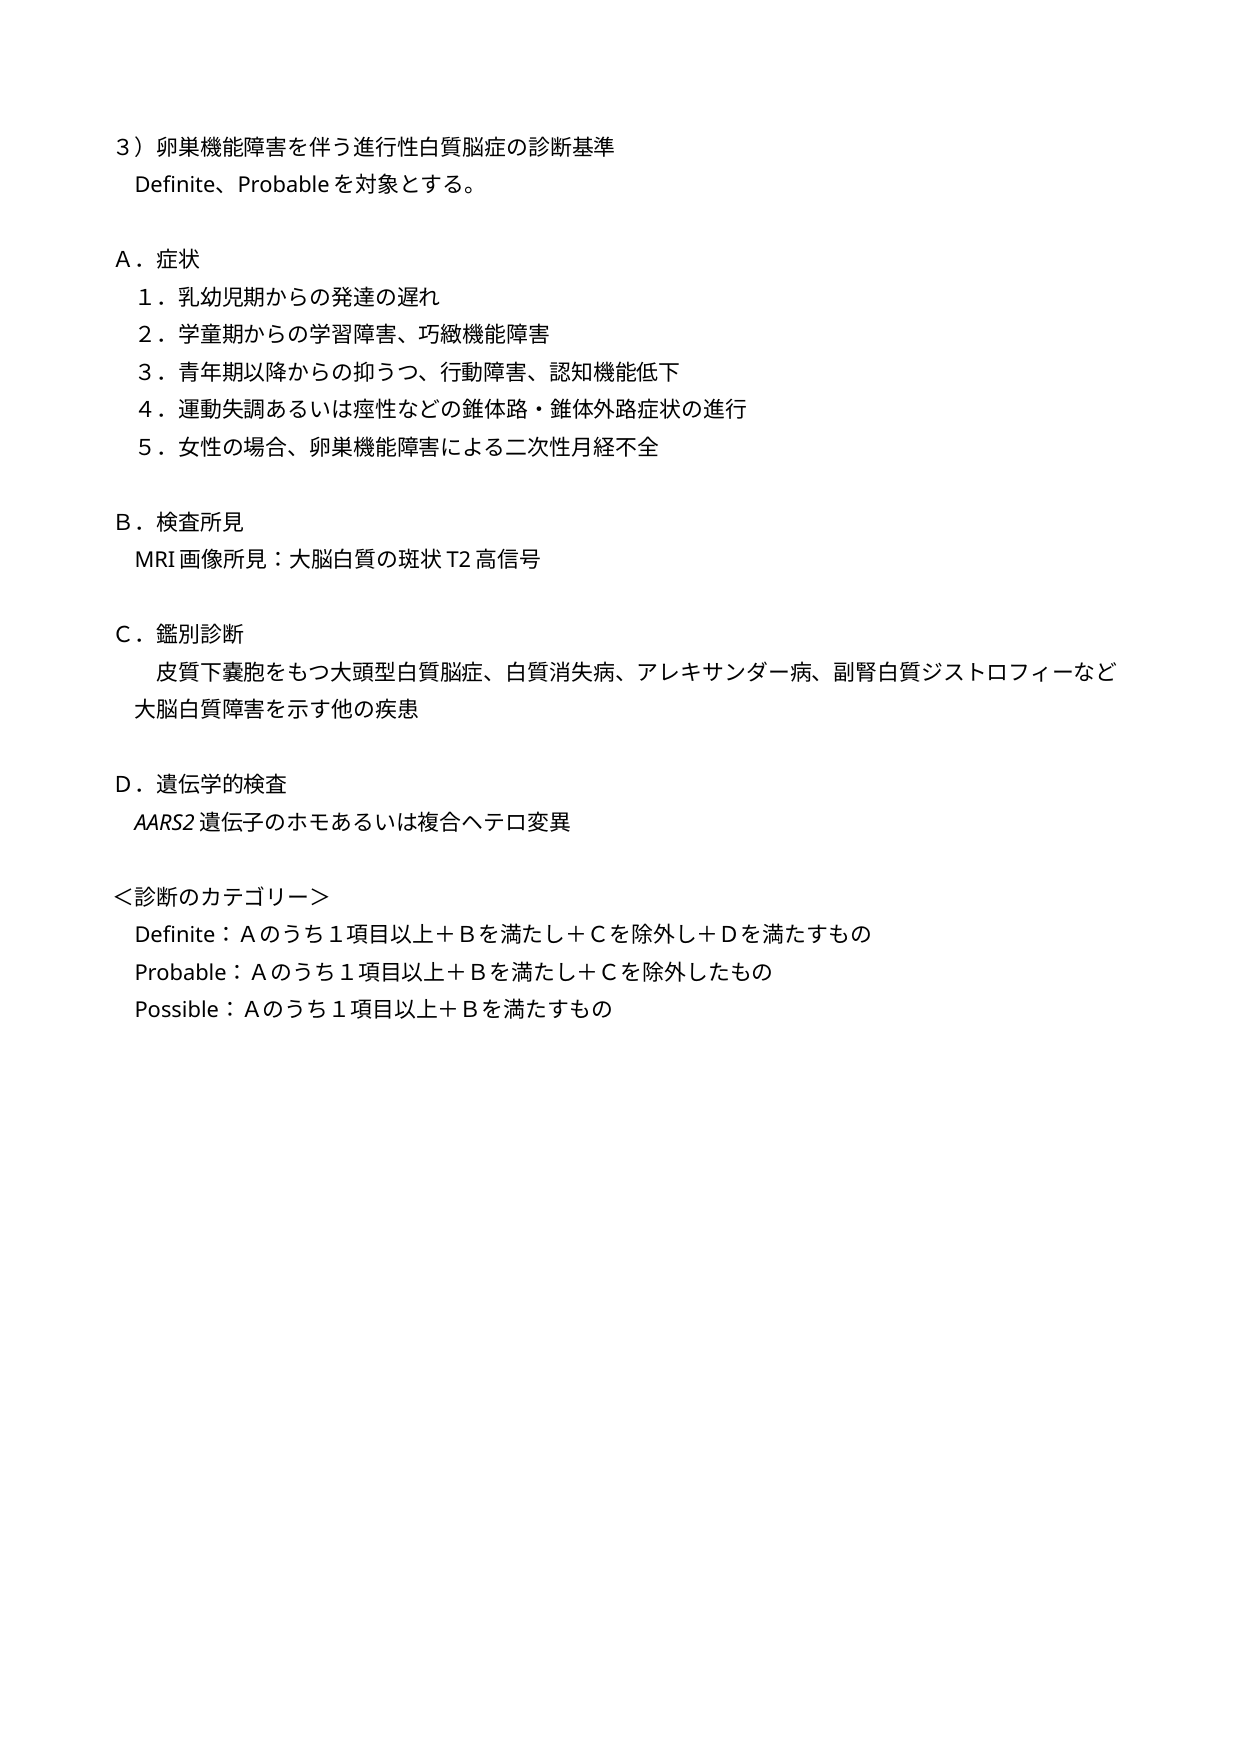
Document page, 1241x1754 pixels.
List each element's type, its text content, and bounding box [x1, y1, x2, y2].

list ３．青年期以降からの抑うつ、行動障害、認知機能低下 [134, 352, 1128, 389]
text Definite、Probableを対象とする。 [112, 164, 1128, 202]
list ４．運動失調あるいは痙性などの錐体路・錐体外路症状の進行 [134, 389, 1128, 427]
text MRI画像所見：大脳白質の斑状T2高信号 [112, 539, 1128, 577]
list １．乳幼児期からの発達の遅れ [134, 277, 1128, 314]
text Possible：Ａのうち１項目以上＋Ｂを満たすもの [112, 989, 1128, 1027]
text AARS2遺伝子のホモあるいは複合ヘテロ変異 [112, 802, 1128, 839]
text ３）卵巣機能障害を伴う進行性白質脳症の診断基準 [112, 127, 1128, 164]
text Ｂ．検査所見 [112, 502, 1128, 539]
text 皮質下嚢胞をもつ大頭型白質脳症、白質消失病、アレキサンダー病、副腎白質ジストロフィーなど大脳白質障害を示す他の疾患 [134, 652, 1128, 727]
text Probable：Ａのうち１項目以上＋Ｂを満たし＋Ｃを除外したもの [112, 952, 1128, 989]
text Ｄ．遺伝学的検査 [112, 764, 1128, 802]
list ２．学童期からの学習障害、巧緻機能障害 [134, 314, 1128, 352]
text Definite：Ａのうち１項目以上＋Ｂを満たし＋Ｃを除外し＋Ｄを満たすもの [112, 914, 1128, 952]
list ５．女性の場合、卵巣機能障害による二次性月経不全 [134, 427, 1128, 464]
text Ｃ．鑑別診断 [112, 614, 1128, 652]
text Ａ．症状 [112, 239, 1128, 277]
text ＜診断のカテゴリー＞ [112, 877, 1128, 914]
